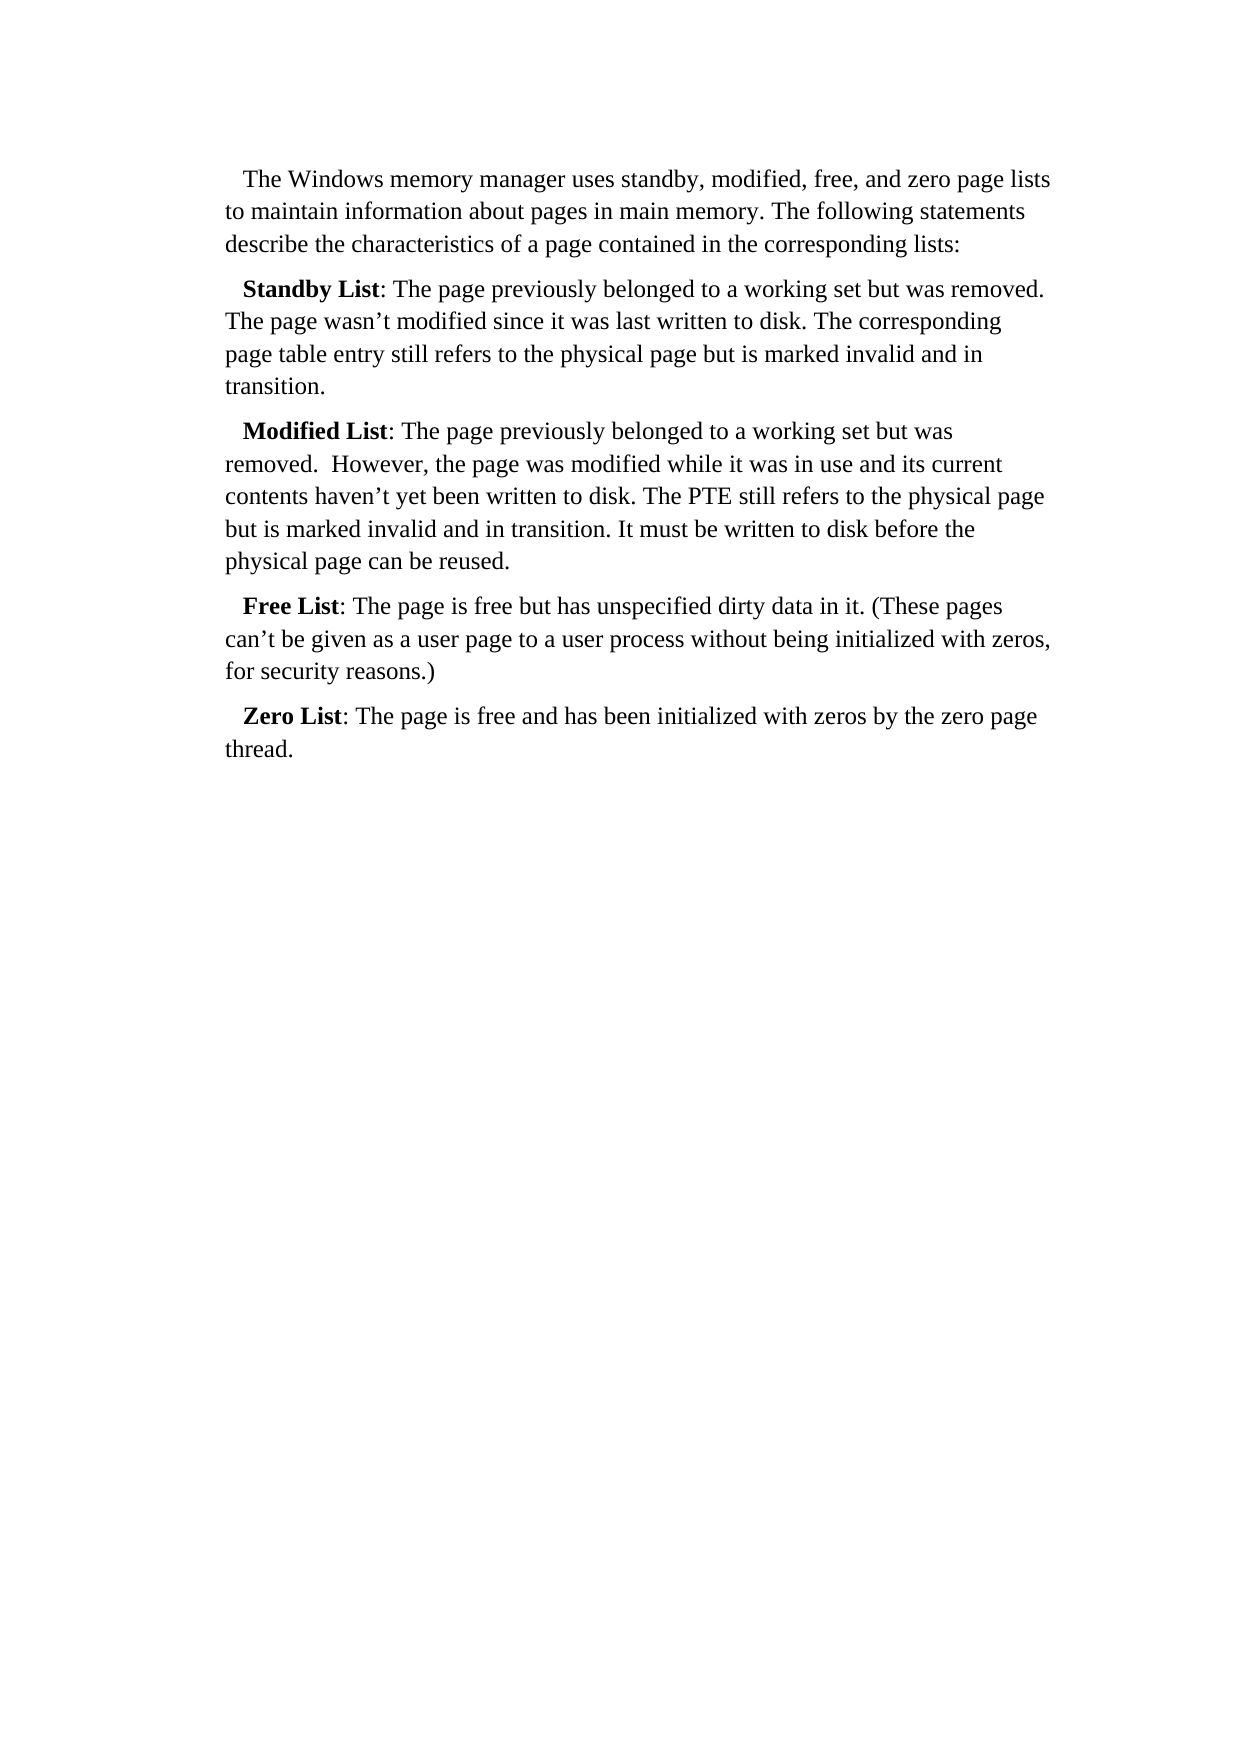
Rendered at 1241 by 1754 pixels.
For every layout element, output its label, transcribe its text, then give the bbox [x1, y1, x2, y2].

text Free List: The page is free but has unspecified dirty data in it. (These pages can’t be given as a user page to a user process without being initialized with zeros, for security reasons.) [225, 589, 1053, 687]
text Modified List: The page previously belonged to a working set but was removed. However, the page was modified while it was in use and its current contents haven’t yet been written to disk. The PTE still refers to the physical page but is marked invalid and in transition. It must be written to disk before the physical page can be reused. [225, 414, 1053, 577]
text Zero List: The page is free and has been initialized with zeros by the zero page thread. [225, 699, 1053, 764]
text The Windows memory manager uses standby, modified, free, and zero page lists to maintain information about pages in main memory. The following statements describe the characteristics of a page contained in the corresponding lists: [225, 162, 1053, 259]
text Standby List: The page previously belonged to a working set but was removed. The page wasn’t modified since it was last written to disk. The corresponding page table entry still refers to the physical page but is marked invalid and in transition. [225, 272, 1053, 402]
